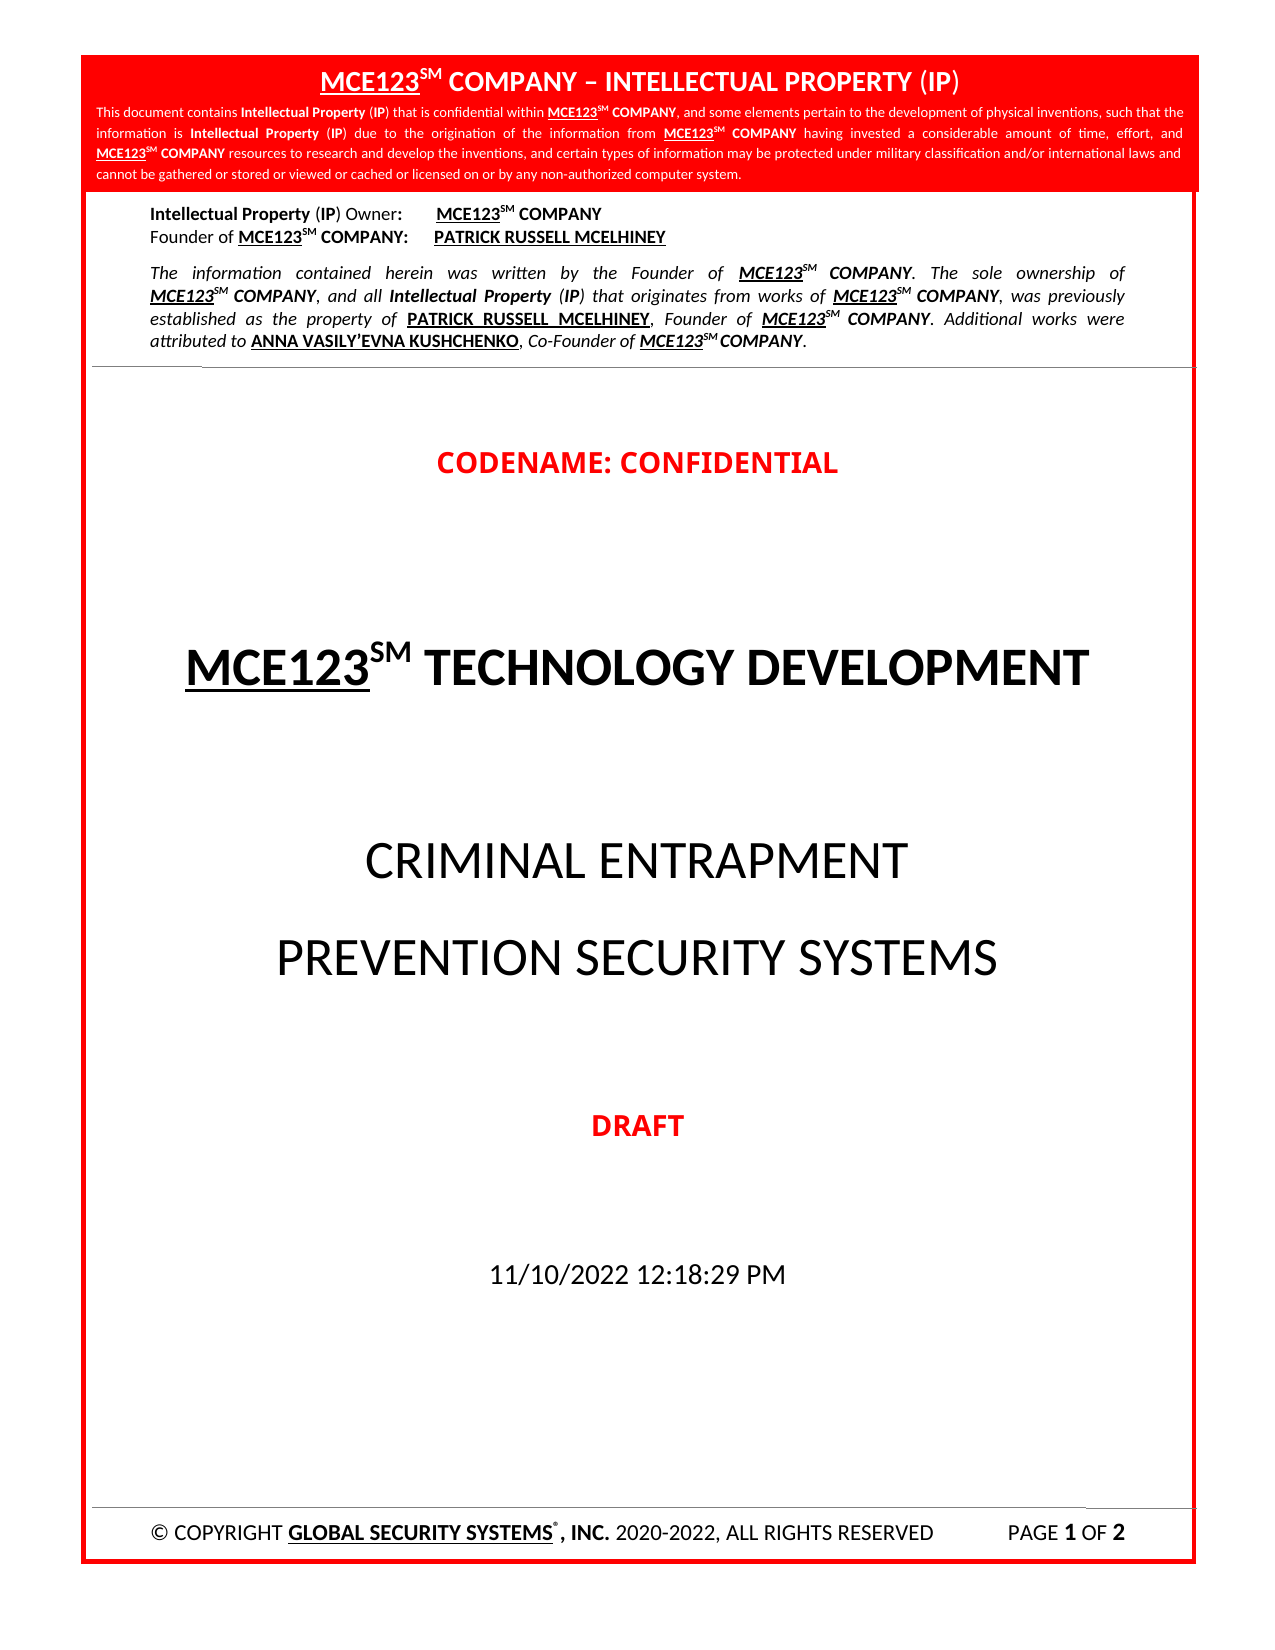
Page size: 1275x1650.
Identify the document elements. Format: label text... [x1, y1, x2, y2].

text 11/10/2022 12:18:29 PM [150, 1256, 1125, 1292]
text PREVENTION SECURITY SYSTEMS [150, 923, 1125, 989]
text MCE123SM TECHNOLOGY DEVELOPMENT [150, 632, 1125, 698]
text CODENAME: CONFIDENTIAL [150, 442, 1125, 482]
text DRAFT [150, 1105, 1125, 1144]
text CRIMINAL ENTRAPMENT [150, 826, 1125, 892]
